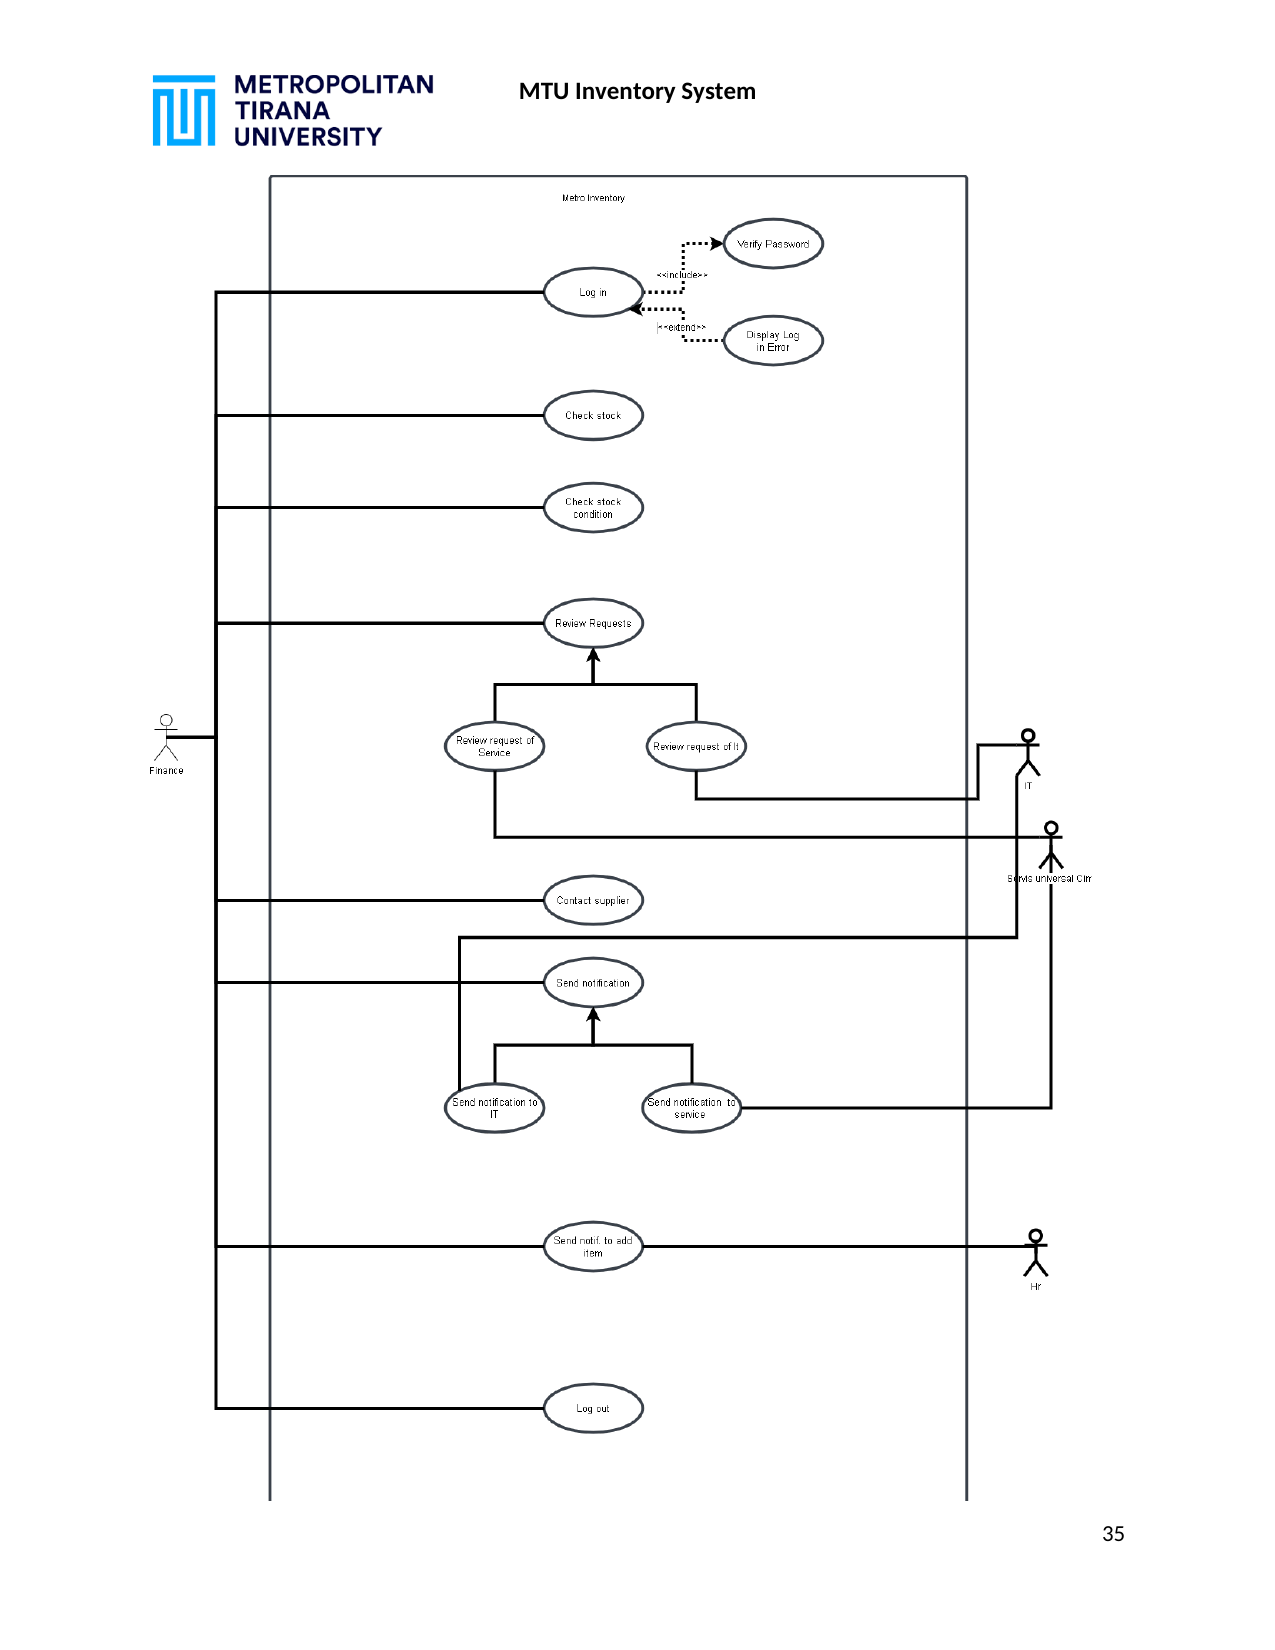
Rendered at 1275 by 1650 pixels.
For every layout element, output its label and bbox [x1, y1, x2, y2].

picture [150, 175, 1092, 1501]
picture [150, 75, 439, 147]
